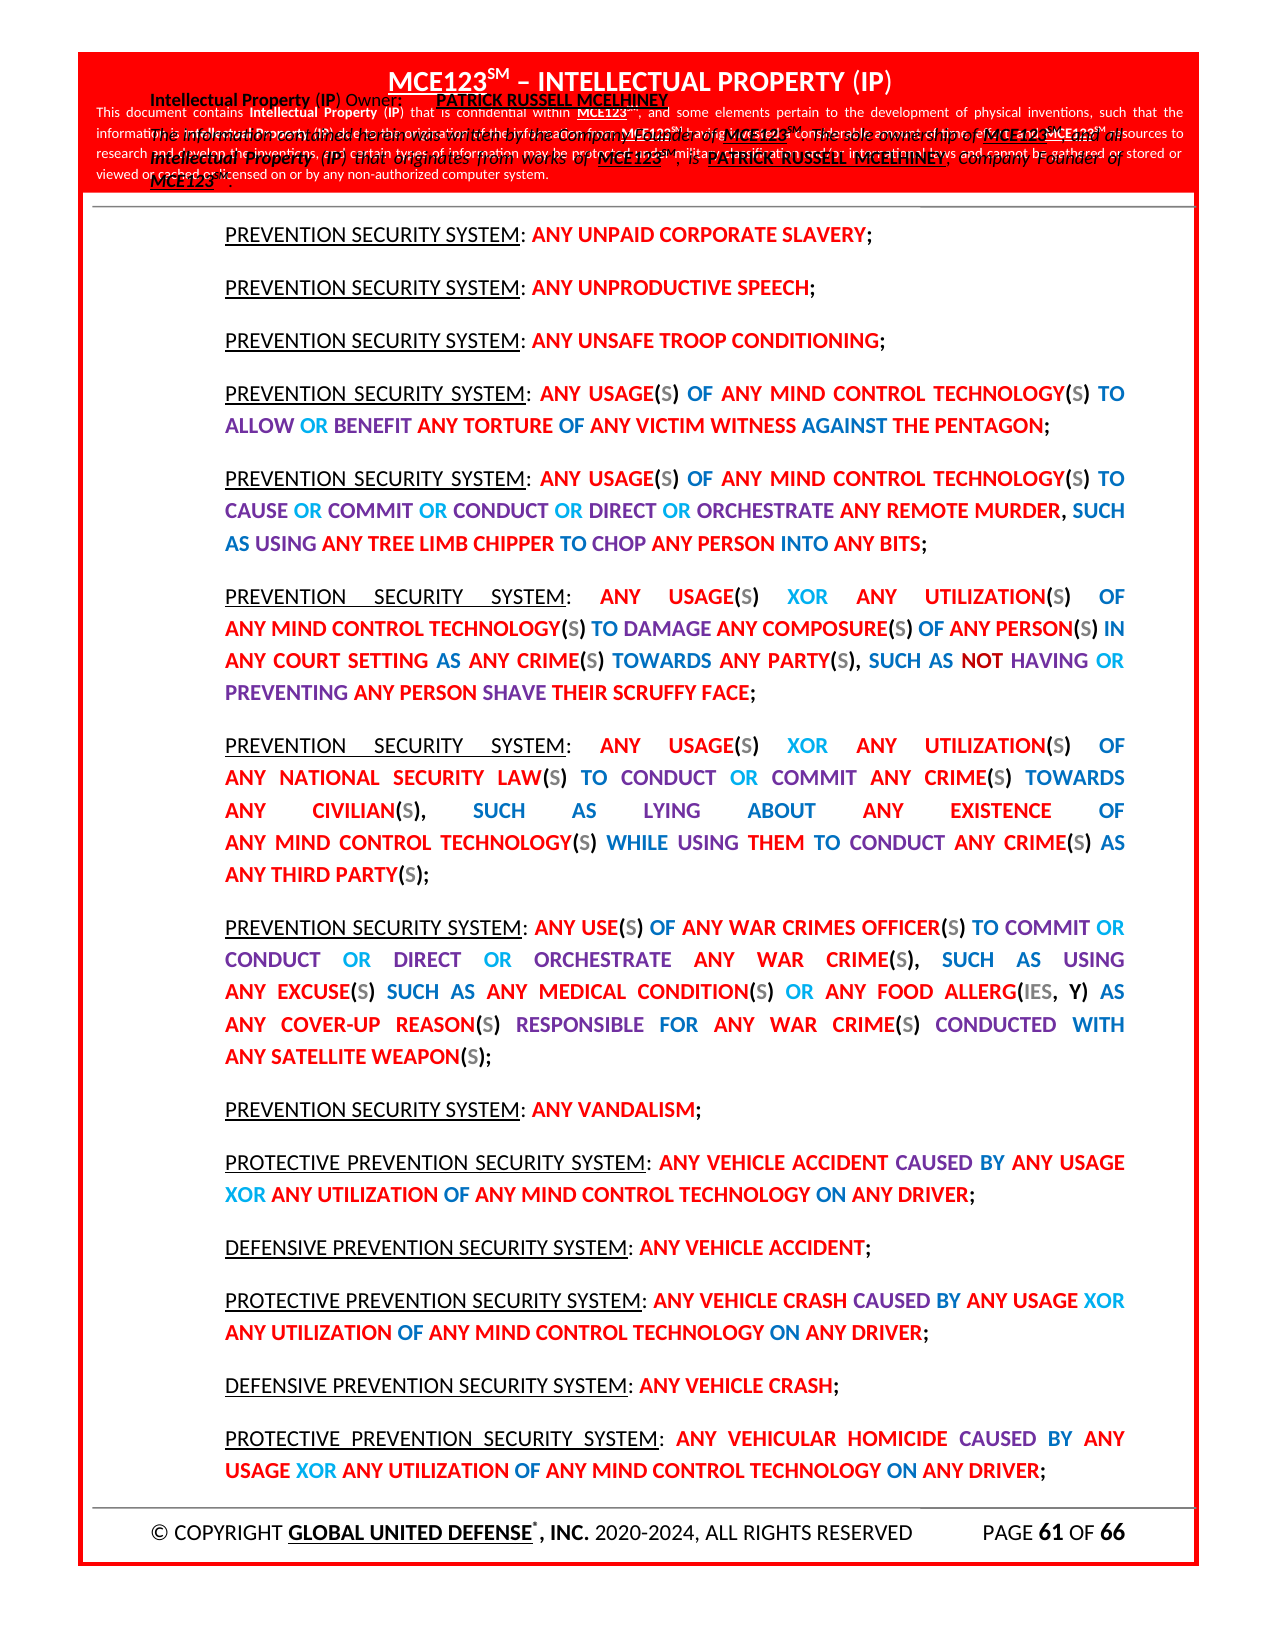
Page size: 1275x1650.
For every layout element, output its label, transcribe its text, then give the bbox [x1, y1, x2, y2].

text PREVENTION SECURITY SYSTEM: ANY UNSAFE TROOP CONDITIONING; [225, 326, 1125, 354]
text PREVENTION SECURITY SYSTEM: ANY USAGE(S) OF ANY MIND CONTROL TECHNOLOGY(S) TO CAUSE OR COMMIT OR CONDUCT OR DIRECT OR ORCHESTRATE ANY REMOTE MURDER, SUCH AS USING ANY TREE LIMB CHIPPER TO CHOP ANY PERSON INTO ANY BITS; [225, 464, 1125, 557]
text PREVENTION SECURITY SYSTEM: ANY USAGE(S) XOR ANY UTILIZATION(S) OF ANY NATIONAL SECURITY LAW(S) TO CONDUCT OR COMMIT ANY CRIME(S) TOWARDS ANY CIVILIAN(S), SUCH AS LYING ABOUT ANY EXISTENCE OF ANY MIND CONTROL TECHNOLOGY(S) WHILE USING THEM TO CONDUCT ANY CRIME(S) AS ANY THIRD PARTY(S); [225, 731, 1125, 888]
text DEFENSIVE PREVENTION SECURITY SYSTEM: ANY VEHICLE CRASH; [225, 1371, 1125, 1399]
text PROTECTIVE PREVENTION SECURITY SYSTEM: ANY VEHICLE ACCIDENT CAUSED BY ANY USAGE XOR ANY UTILIZATION OF ANY MIND CONTROL TECHNOLOGY ON ANY DRIVER; [225, 1148, 1125, 1208]
text PREVENTION SECURITY SYSTEM: ANY USAGE(S) OF ANY MIND CONTROL TECHNOLOGY(S) TO ALLOW OR BENEFIT ANY TORTURE OF ANY VICTIM WITNESS AGAINST THE PENTAGON; [225, 379, 1125, 439]
text PREVENTION SECURITY SYSTEM: ANY USAGE(S) XOR ANY UTILIZATION(S) OF ANY MIND CONTROL TECHNOLOGY(S) TO DAMAGE ANY COMPOSURE(S) OF ANY PERSON(S) IN ANY COURT SETTING AS ANY CRIME(S) TOWARDS ANY PARTY(S), SUCH AS NOT HAVING OR PREVENTING ANY PERSON SHAVE THEIR SCRUFFY FACE; [225, 582, 1125, 706]
text DEFENSIVE PREVENTION SECURITY SYSTEM: ANY VEHICLE ACCIDENT; [225, 1233, 1125, 1261]
text PROTECTIVE PREVENTION SECURITY SYSTEM: ANY VEHICLE CRASH CAUSED BY ANY USAGE XOR ANY UTILIZATION OF ANY MIND CONTROL TECHNOLOGY ON ANY DRIVER; [225, 1286, 1125, 1346]
text PREVENTION SECURITY SYSTEM: ANY UNPAID CORPORATE SLAVERY; [225, 220, 1125, 248]
text PREVENTION SECURITY SYSTEM: ANY USE(S) OF ANY WAR CRIMES OFFICER(S) TO COMMIT OR CONDUCT OR DIRECT OR ORCHESTRATE ANY WAR CRIME(S), SUCH AS USING ANY EXCUSE(S) SUCH AS ANY MEDICAL CONDITION(S) OR ANY FOOD ALLERG(IES, Y) AS ANY COVER-UP REASON(S) RESPONSIBLE FOR ANY WAR CRIME(S) CONDUCTED WITH ANY SATELLITE WEAPON(S); [225, 913, 1125, 1070]
text PREVENTION SECURITY SYSTEM: ANY UNPRODUCTIVE SPEECH; [225, 273, 1125, 301]
text PREVENTION SECURITY SYSTEM: ANY VANDALISM; [225, 1095, 1125, 1123]
text PROTECTIVE PREVENTION SECURITY SYSTEM: ANY VEHICULAR HOMICIDE CAUSED BY ANY USAGE XOR ANY UTILIZATION OF ANY MIND CONTROL TECHNOLOGY ON ANY DRIVER; [225, 1424, 1125, 1484]
